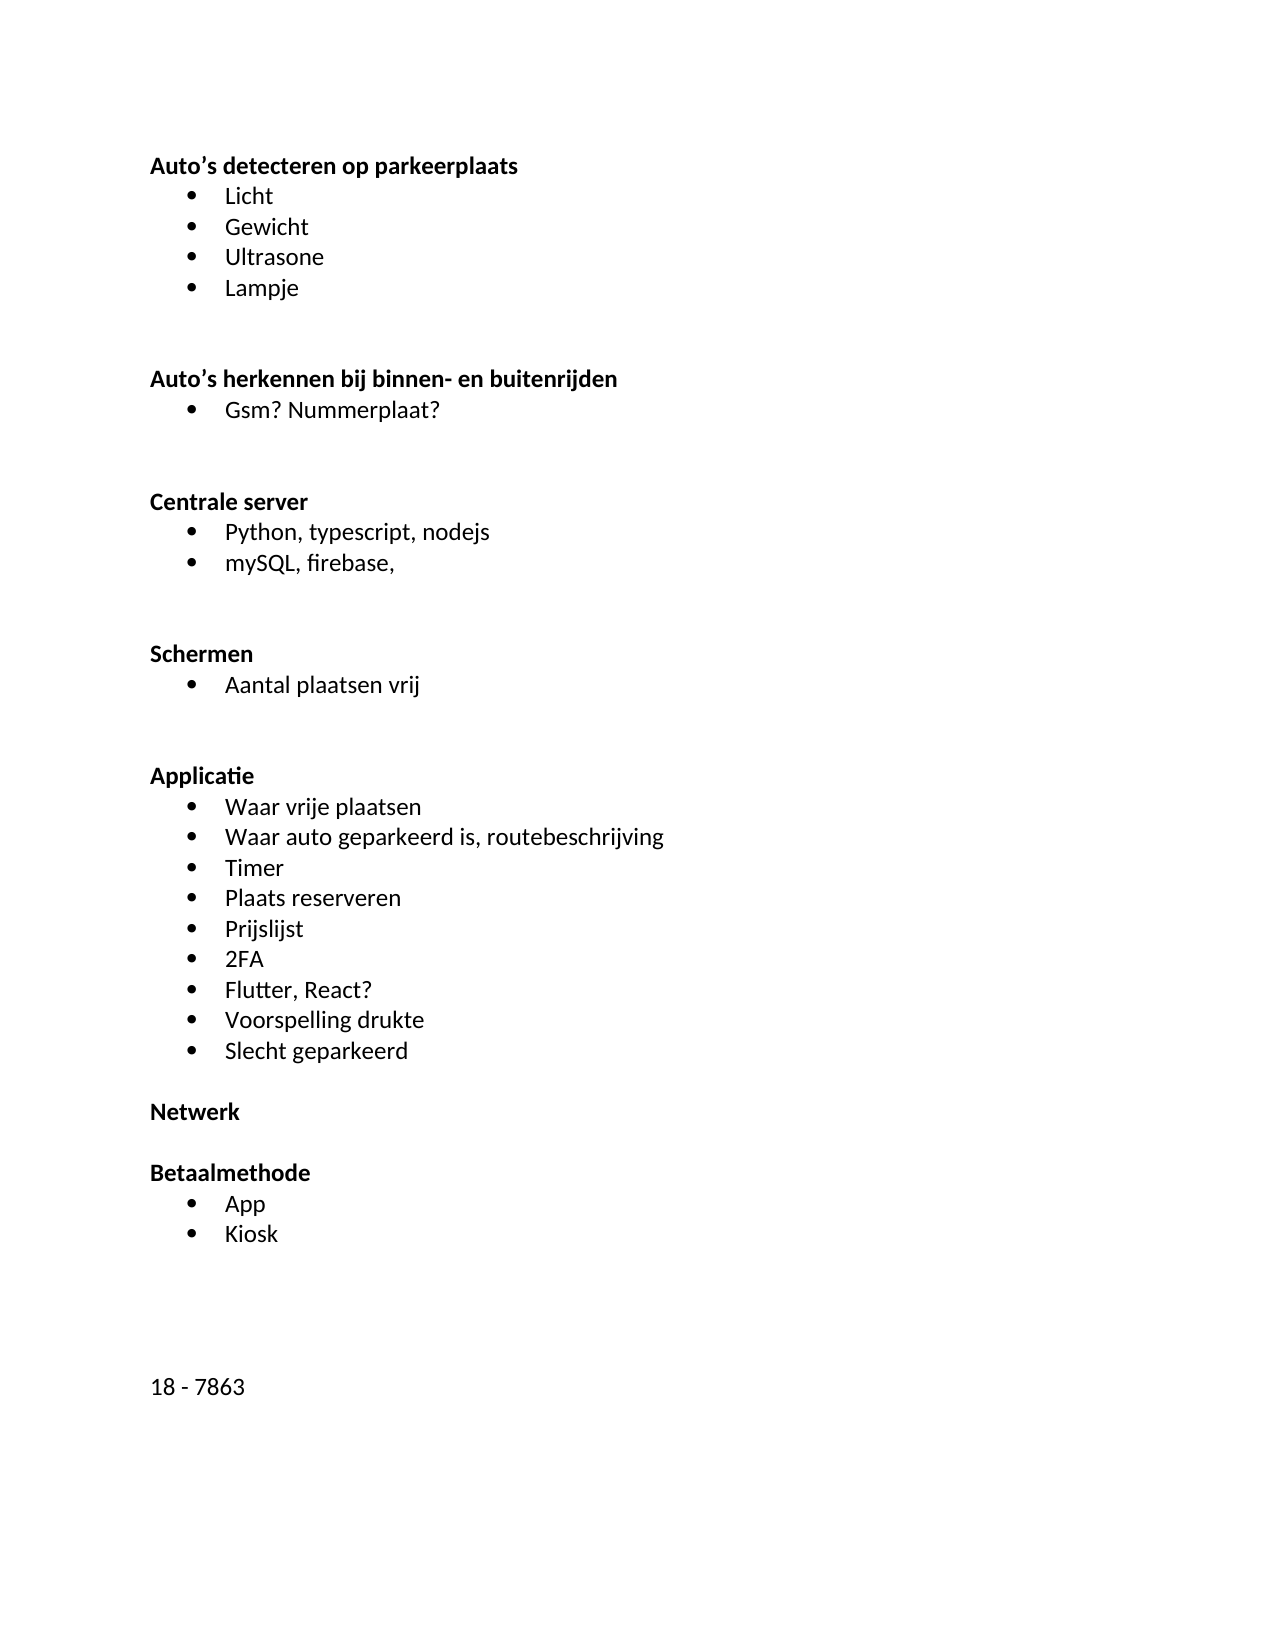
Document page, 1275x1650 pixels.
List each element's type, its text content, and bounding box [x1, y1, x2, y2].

text 18 - 7863 [150, 1371, 1125, 1401]
list Lampje [187, 272, 1125, 303]
list Licht [187, 181, 1125, 211]
list Gsm? Nummerplaat? [187, 394, 1125, 425]
list Flutter, React? [187, 974, 1125, 1004]
list Plaats reserveren [187, 882, 1125, 913]
list Waar auto geparkeerd is, routebeschrijving [187, 821, 1125, 852]
list Slecht geparkeerd [187, 1035, 1125, 1066]
list mySQL, firebase, [187, 547, 1125, 577]
text Betaalmethode [150, 1157, 1125, 1188]
text Auto’s herkennen bij binnen- en buitenrijden [150, 364, 1125, 394]
list App [187, 1188, 1125, 1218]
text Applicatie [150, 760, 1125, 791]
text Centrale server [150, 486, 1125, 516]
list Ultrasone [187, 242, 1125, 272]
text Schermen [150, 638, 1125, 669]
list Voorspelling drukte [187, 1004, 1125, 1035]
list Timer [187, 852, 1125, 882]
list Waar vrije plaatsen [187, 791, 1125, 821]
text Auto’s detecteren op parkeerplaats [150, 150, 1125, 181]
list Gewicht [187, 211, 1125, 242]
list Kiosk [187, 1218, 1125, 1249]
list 2FA [187, 943, 1125, 974]
list Python, typescript, nodejs [187, 516, 1125, 547]
text Netwerk [150, 1096, 1125, 1127]
list Aantal plaatsen vrij [187, 669, 1125, 699]
list Prijslijst [187, 913, 1125, 943]
